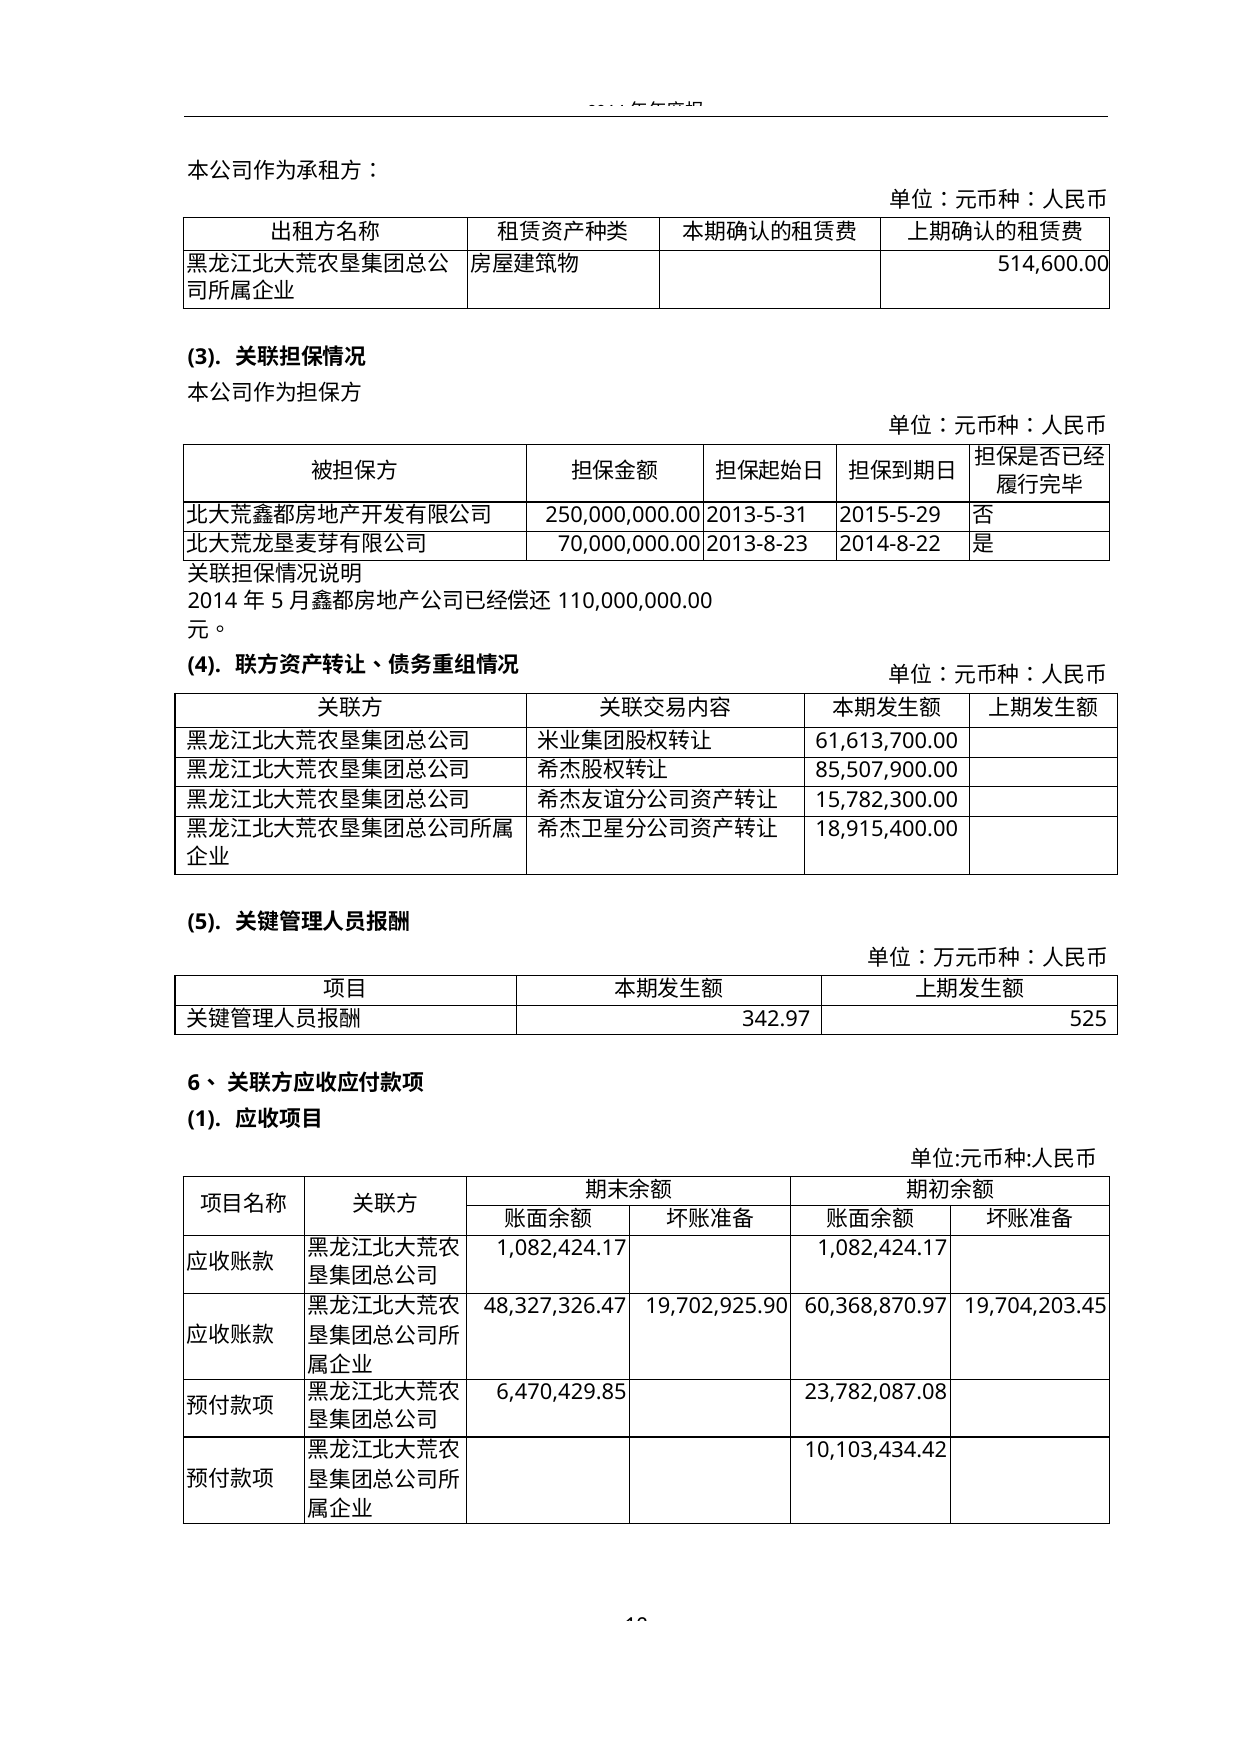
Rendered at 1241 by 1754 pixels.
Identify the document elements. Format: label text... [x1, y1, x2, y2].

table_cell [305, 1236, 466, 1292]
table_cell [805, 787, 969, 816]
text 2014 年 5 月鑫都房地产公司已经偿还 110,000,000.00 元。 [187, 586, 752, 643]
text 关联担保情况说明 [187, 561, 752, 586]
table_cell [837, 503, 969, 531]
text (3). 关联担保情况 本公司作为担保方 [187, 341, 385, 407]
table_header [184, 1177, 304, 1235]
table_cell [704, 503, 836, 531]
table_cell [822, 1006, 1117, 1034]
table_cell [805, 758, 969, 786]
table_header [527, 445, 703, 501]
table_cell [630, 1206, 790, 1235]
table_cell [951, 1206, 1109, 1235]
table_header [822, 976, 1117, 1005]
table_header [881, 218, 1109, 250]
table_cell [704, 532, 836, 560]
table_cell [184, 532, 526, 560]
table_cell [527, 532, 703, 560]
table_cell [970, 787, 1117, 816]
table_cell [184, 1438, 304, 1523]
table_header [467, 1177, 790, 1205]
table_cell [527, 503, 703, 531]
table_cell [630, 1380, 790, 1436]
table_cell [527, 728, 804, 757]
text 单位:元币种:人民币 [911, 1143, 1132, 1172]
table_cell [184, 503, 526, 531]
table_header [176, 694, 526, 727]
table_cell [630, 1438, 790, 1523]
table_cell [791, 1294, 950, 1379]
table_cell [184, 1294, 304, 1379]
text 本公司作为承租方： [187, 156, 1108, 185]
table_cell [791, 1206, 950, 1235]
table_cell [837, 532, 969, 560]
text 单位：元币种：人民币 [164, 185, 1108, 213]
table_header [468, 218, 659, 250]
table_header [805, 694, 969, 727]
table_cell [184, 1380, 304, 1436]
subtitle 6、 关联方应收应付款项 (1). 应收项目 [187, 1067, 431, 1133]
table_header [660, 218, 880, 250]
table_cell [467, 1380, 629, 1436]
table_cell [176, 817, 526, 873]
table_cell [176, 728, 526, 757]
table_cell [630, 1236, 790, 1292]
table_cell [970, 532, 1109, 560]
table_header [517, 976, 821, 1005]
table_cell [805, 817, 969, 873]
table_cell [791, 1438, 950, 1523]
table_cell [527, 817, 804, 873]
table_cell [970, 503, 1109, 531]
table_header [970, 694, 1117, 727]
text 单位：万元币种：人民币 [164, 942, 1108, 972]
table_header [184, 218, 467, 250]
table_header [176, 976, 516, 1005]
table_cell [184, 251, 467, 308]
subtitle (5). 关键管理人员报酬 [187, 906, 1108, 936]
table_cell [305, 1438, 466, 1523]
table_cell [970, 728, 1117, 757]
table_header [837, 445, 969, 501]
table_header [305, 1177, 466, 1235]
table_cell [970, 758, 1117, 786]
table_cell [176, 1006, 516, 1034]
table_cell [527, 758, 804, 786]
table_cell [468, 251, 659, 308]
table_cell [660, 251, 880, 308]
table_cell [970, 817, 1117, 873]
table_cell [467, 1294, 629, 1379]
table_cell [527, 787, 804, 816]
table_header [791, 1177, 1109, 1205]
text 单位：元币种：人民币 [888, 410, 1132, 440]
text 单位：元币种：人民币 [888, 659, 1132, 689]
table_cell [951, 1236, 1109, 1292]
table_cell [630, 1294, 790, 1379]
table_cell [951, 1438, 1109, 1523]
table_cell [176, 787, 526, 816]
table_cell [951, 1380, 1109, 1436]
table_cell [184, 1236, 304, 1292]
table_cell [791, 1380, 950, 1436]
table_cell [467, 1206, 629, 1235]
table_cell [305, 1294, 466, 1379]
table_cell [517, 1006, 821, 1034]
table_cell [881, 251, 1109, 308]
subtitle (4). 联方资产转让、债务重组情况 [187, 649, 752, 679]
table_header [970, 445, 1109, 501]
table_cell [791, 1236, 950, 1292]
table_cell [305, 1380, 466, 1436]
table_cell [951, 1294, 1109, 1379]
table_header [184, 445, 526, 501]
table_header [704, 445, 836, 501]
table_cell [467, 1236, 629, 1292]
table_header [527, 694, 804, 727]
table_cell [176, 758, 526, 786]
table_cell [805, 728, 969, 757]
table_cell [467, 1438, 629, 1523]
